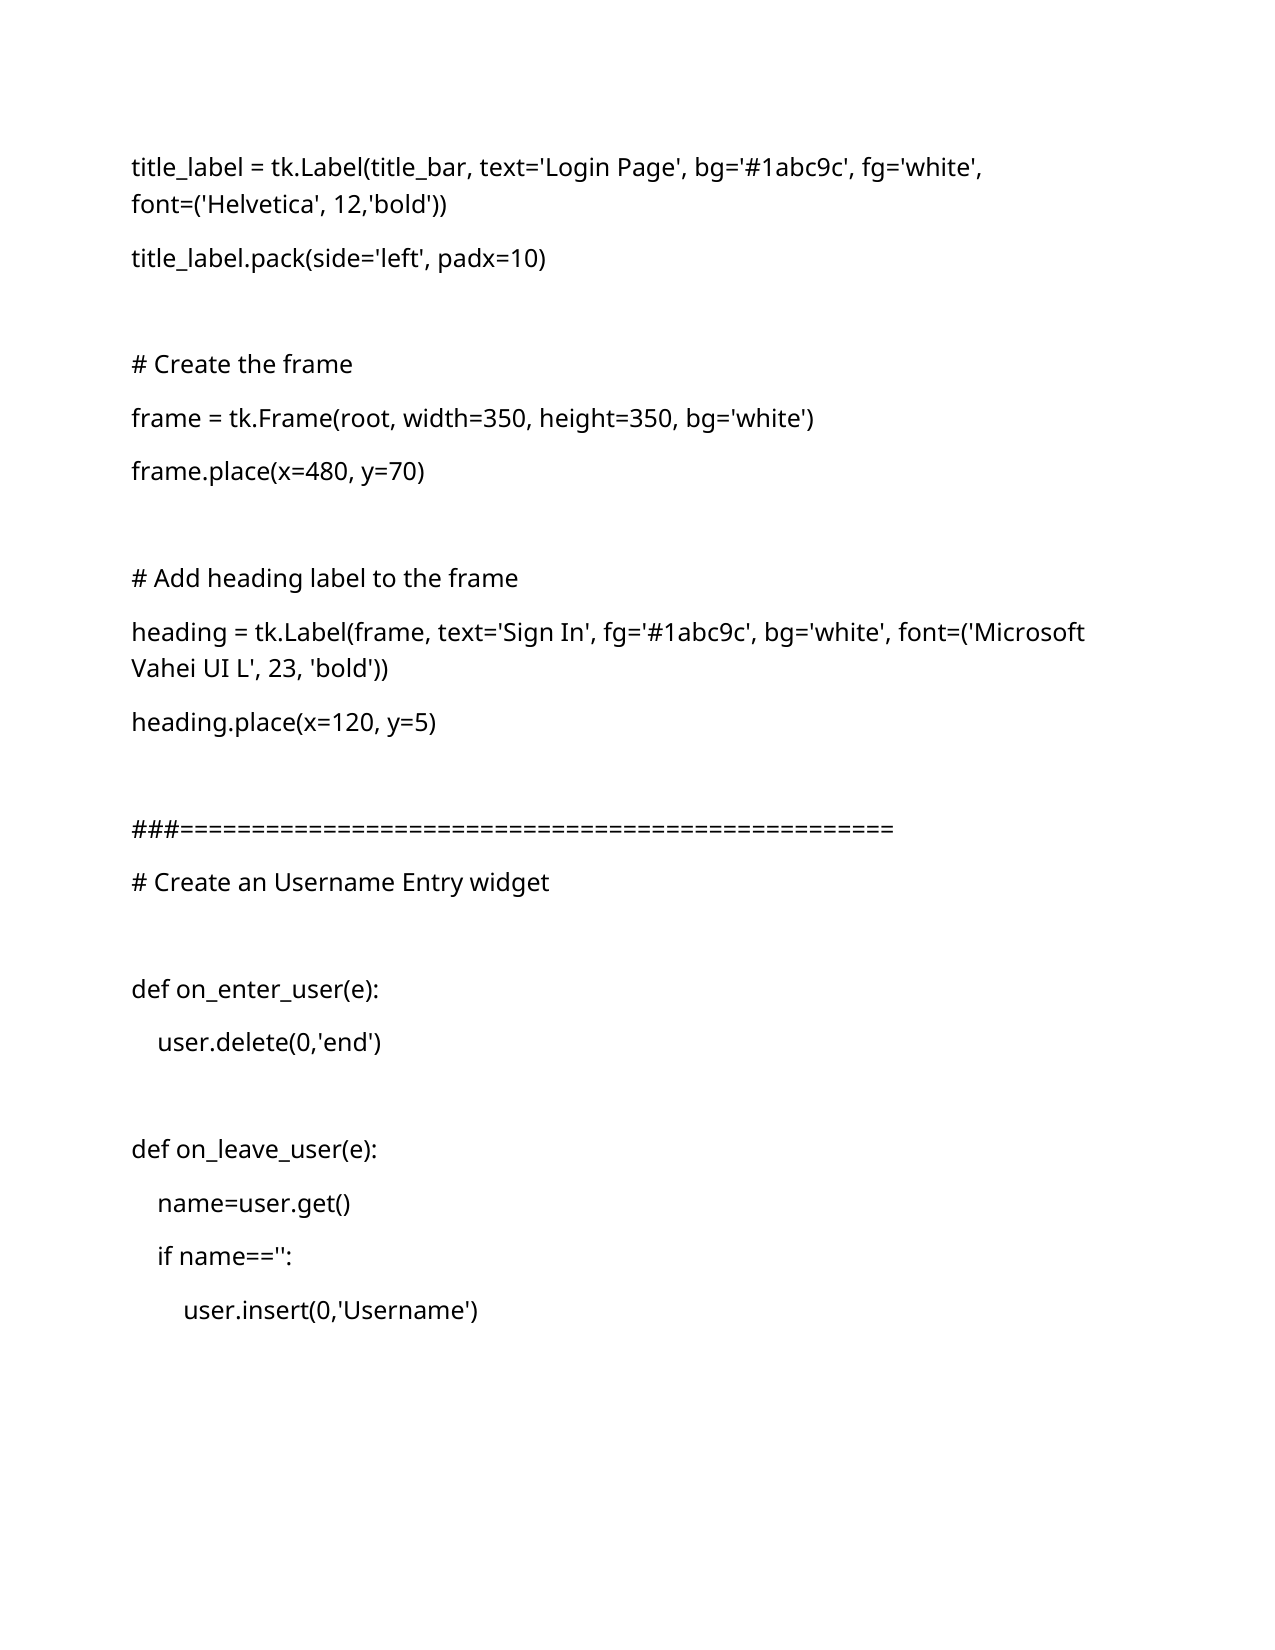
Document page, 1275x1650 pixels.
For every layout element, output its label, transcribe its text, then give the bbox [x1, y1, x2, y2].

text if name=='': [131, 1239, 1125, 1273]
text user.delete(0,'end') [131, 1025, 1125, 1059]
text # Add heading label to the frame [131, 561, 1125, 595]
text def on_leave_user(e): [131, 1132, 1125, 1166]
text # Create the frame [131, 347, 1125, 381]
text heading.place(x=120, y=5) [131, 704, 1125, 738]
text heading = tk.Label(frame, text='Sign In', fg='#1abc9c', bg='white', font=('Microsoft Vahei UI L', 23, 'bold')) [131, 614, 1125, 685]
text user.insert(0,'Username') [131, 1292, 1125, 1326]
text ###================================================== [131, 811, 1125, 845]
text def on_enter_user(e): [131, 972, 1125, 1006]
text # Create an Username Entry widget [131, 865, 1125, 899]
text title_label = tk.Label(title_bar, text='Login Page', bg='#1abc9c', fg='white', font=('Helvetica', 12,'bold')) [131, 150, 1125, 221]
text title_label.pack(side='left', padx=10) [131, 240, 1125, 274]
text frame.place(x=480, y=70) [131, 454, 1125, 488]
text name=user.get() [131, 1185, 1125, 1219]
text frame = tk.Frame(root, width=350, height=350, bg='white') [131, 401, 1125, 434]
